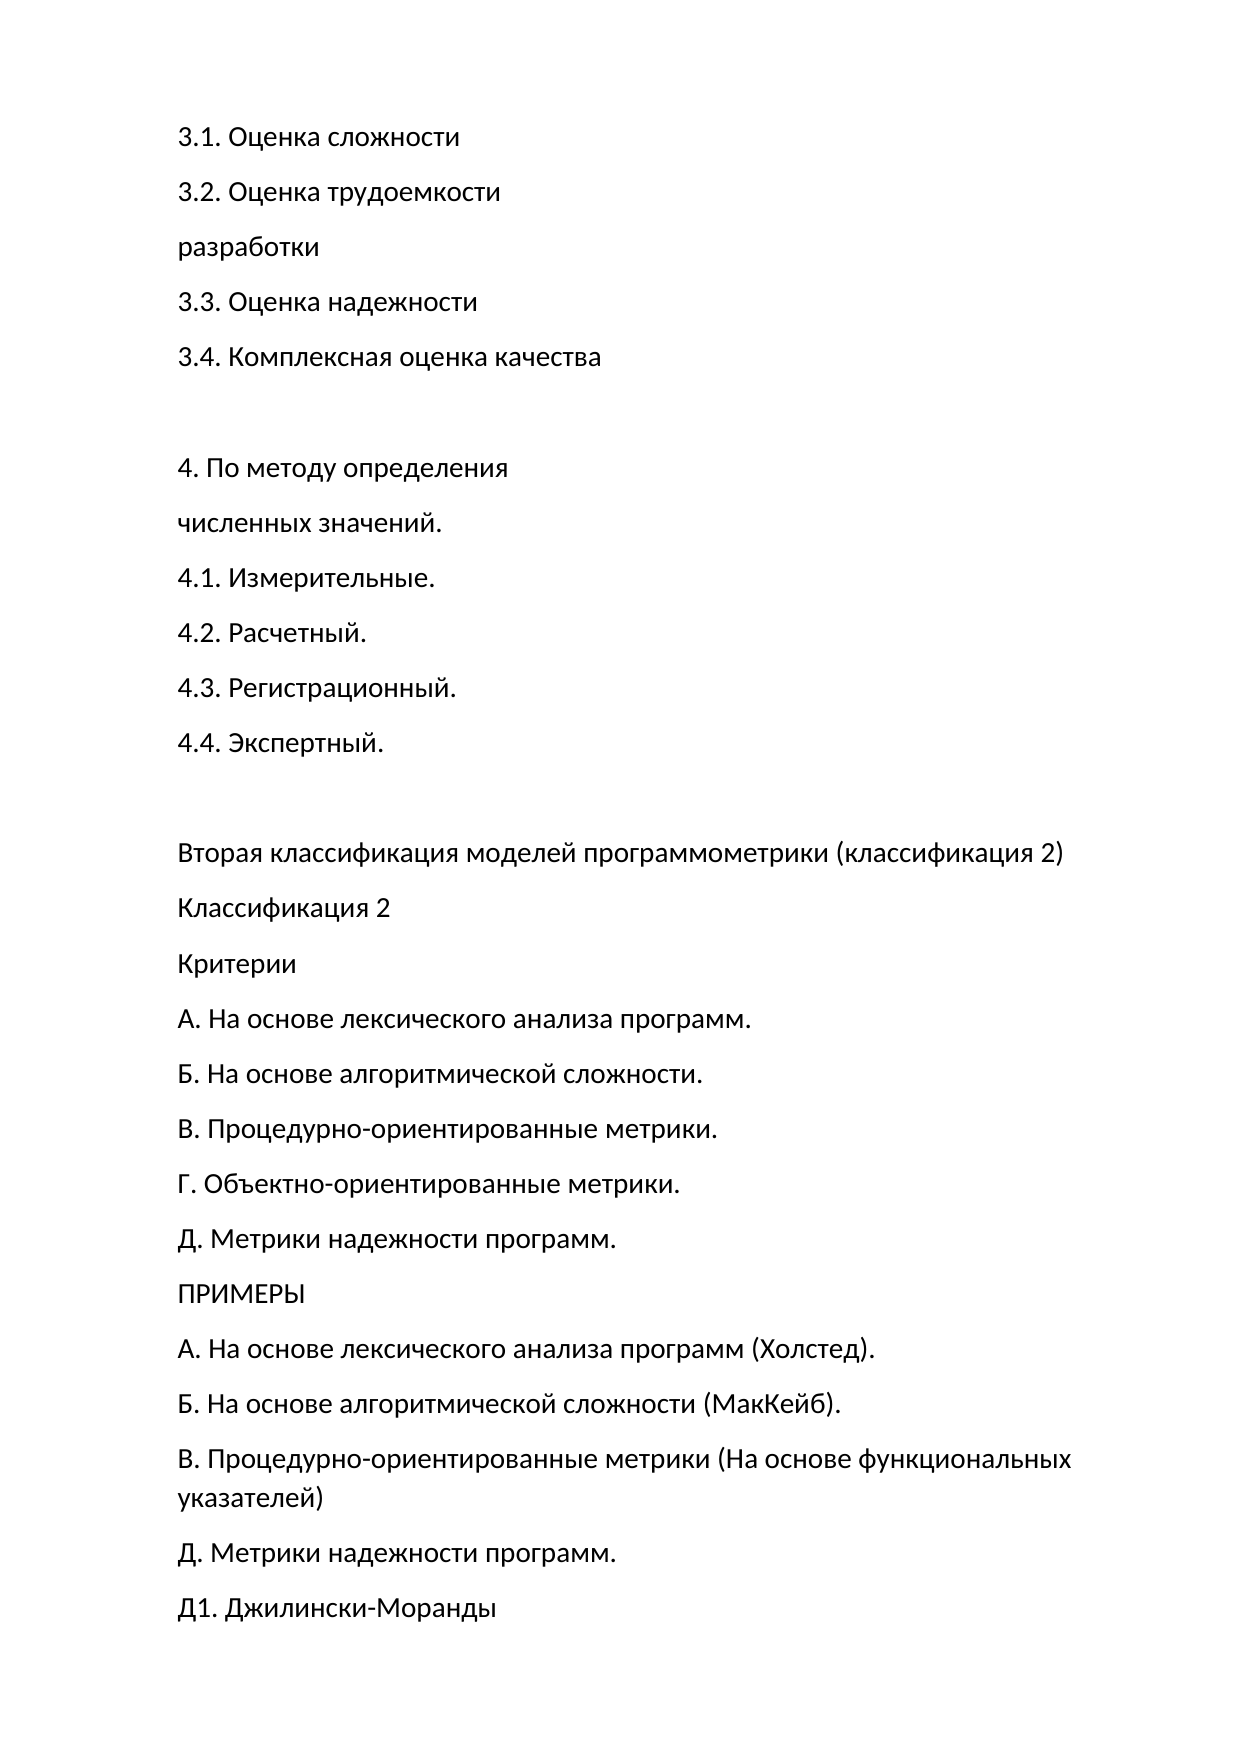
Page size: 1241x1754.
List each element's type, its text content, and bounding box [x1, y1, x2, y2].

text 3.3. Оценка надежности [177, 283, 1152, 319]
text Классификация 2 [177, 889, 1152, 925]
text 4.1. Измерительные. [177, 559, 1152, 594]
text Д. Метрики надежности программ. [177, 1220, 1152, 1256]
text Г. Объектно-ориентированные метрики. [177, 1165, 1152, 1201]
text 4.2. Расчетный. [177, 614, 1152, 650]
text Вторая классификация моделей программометрики (классификация 2) [177, 834, 1152, 870]
text Критерии [177, 945, 1152, 980]
text Б. На основе алгоритмической сложности (МакКейб). [177, 1386, 1152, 1421]
text 4.4. Экспертный. [177, 724, 1152, 760]
text 3.1. Оценка сложности [177, 118, 1152, 154]
text ПРИМЕРЫ [177, 1275, 1152, 1311]
text численных значений. [177, 504, 1152, 539]
text В. Процедурно-ориентированные метрики (На основе функциональных указателей) [177, 1441, 1152, 1515]
text В. Процедурно-ориентированные метрики. [177, 1110, 1152, 1146]
text А. На основе лексического анализа программ (Холстед). [177, 1330, 1152, 1366]
text Б. На основе алгоритмической сложности. [177, 1055, 1152, 1091]
text 3.2. Оценка трудоемкости [177, 173, 1152, 209]
text 4.3. Регистрационный. [177, 669, 1152, 705]
text Д1. Джилински-Моранды [177, 1589, 1152, 1625]
text 4. По методу определения [177, 449, 1152, 484]
text А. На основе лексического анализа программ. [177, 1000, 1152, 1035]
text Д. Метрики надежности программ. [177, 1534, 1152, 1570]
text разработки [177, 228, 1152, 264]
text 3.4. Комплексная оценка качества [177, 338, 1152, 374]
